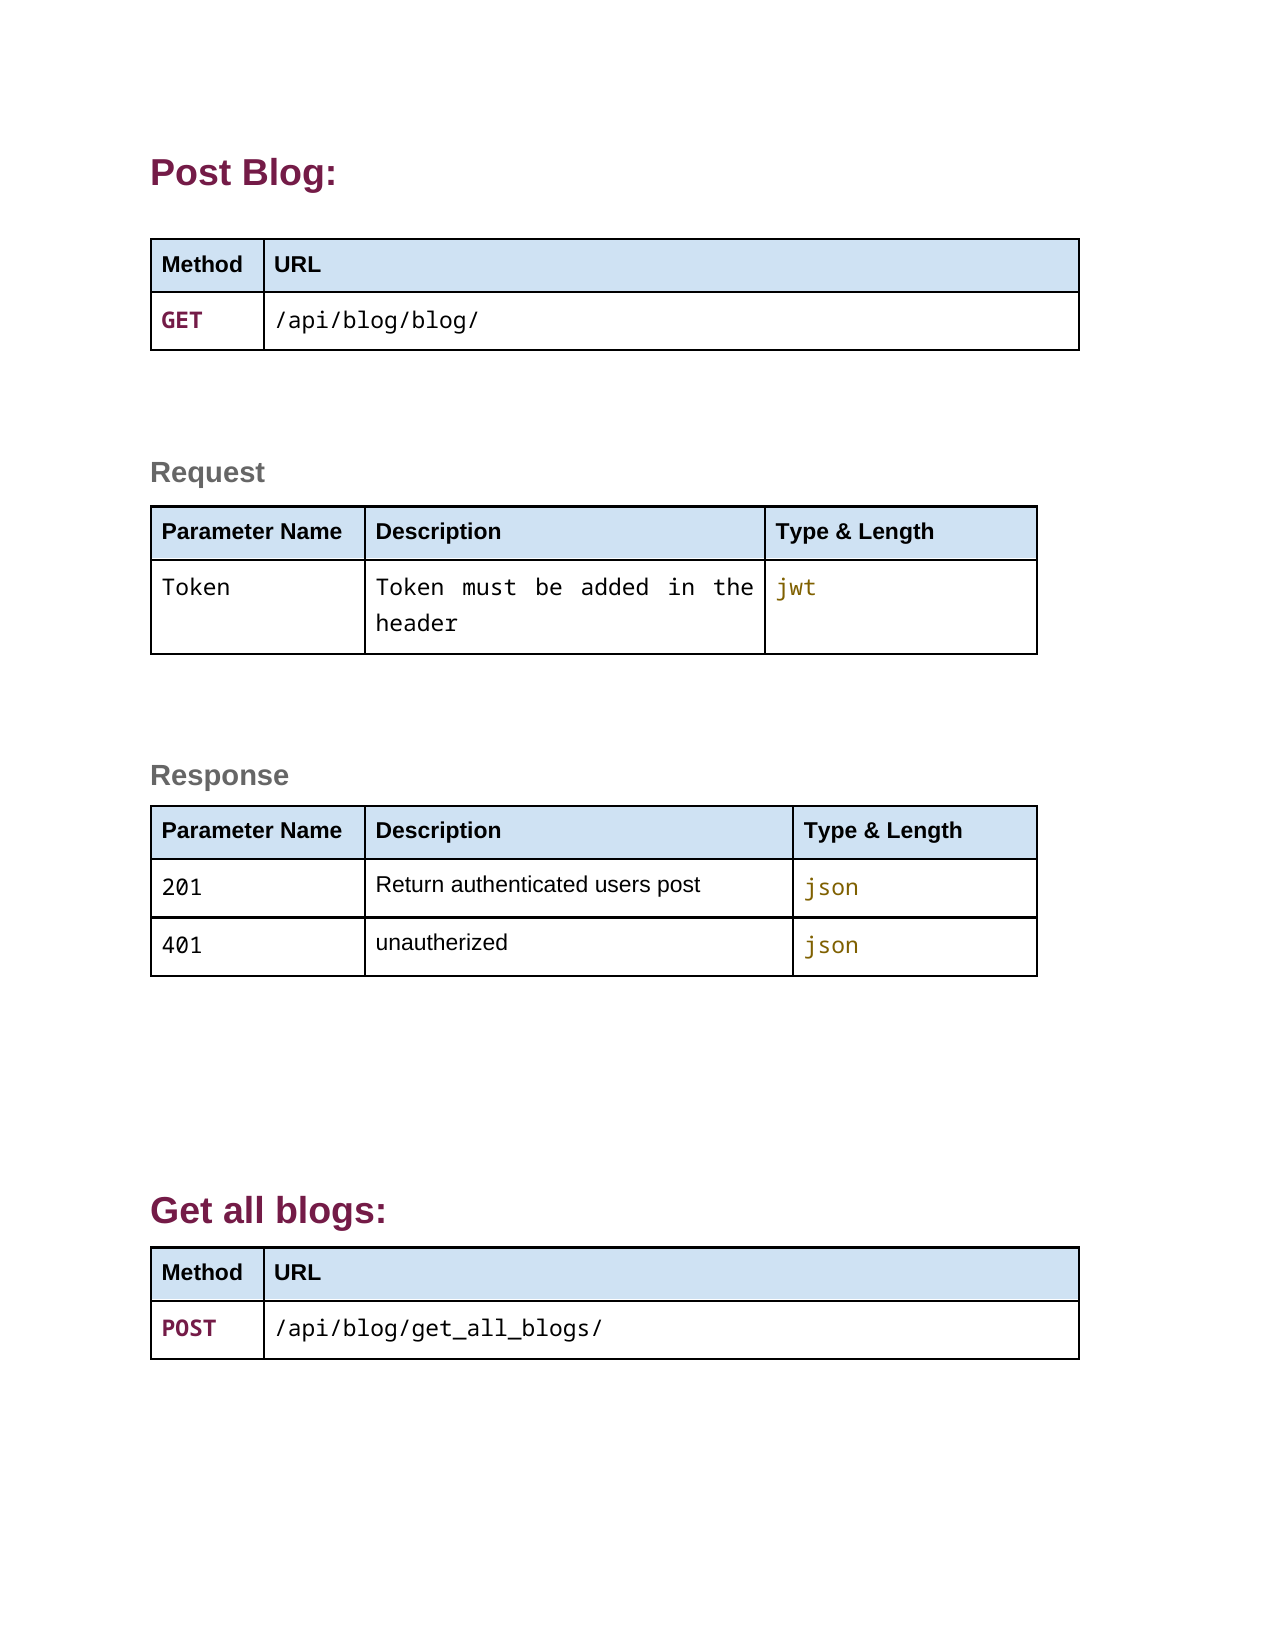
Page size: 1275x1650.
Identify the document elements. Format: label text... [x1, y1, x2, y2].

table_cell GET [152, 293, 263, 349]
subtitle Response [150, 758, 1152, 792]
table_header Description [366, 508, 764, 558]
table_cell POST [152, 1302, 263, 1357]
table_header Description [366, 807, 792, 858]
table_cell jwt [766, 561, 1036, 652]
table_cell /api/blog/blog/ [265, 293, 1078, 349]
table_header Type & Length [766, 508, 1036, 558]
table_header URL [265, 240, 1078, 291]
table_cell json [794, 919, 1036, 975]
table_cell /api/blog/get_all_blogs/ [265, 1302, 1078, 1357]
table_header Parameter Name [152, 508, 364, 558]
table_cell json [794, 860, 1036, 916]
table_cell unautherized [366, 919, 792, 975]
subtitle Post Blog: [150, 150, 1125, 193]
table_header Parameter Name [152, 807, 364, 858]
table_cell Return authenticated users post [366, 860, 792, 916]
table_header Method [152, 240, 263, 291]
table_cell 201 [152, 860, 364, 916]
table_cell 401 [152, 919, 364, 975]
table_header Method [152, 1249, 263, 1299]
table_cell Token [152, 561, 364, 652]
table_header Type & Length [794, 807, 1036, 858]
subtitle Request [150, 455, 1152, 488]
subtitle Get all blogs: [150, 1188, 1125, 1232]
table_header URL [265, 1249, 1078, 1299]
table_cell Token must be added in the header [366, 561, 764, 652]
